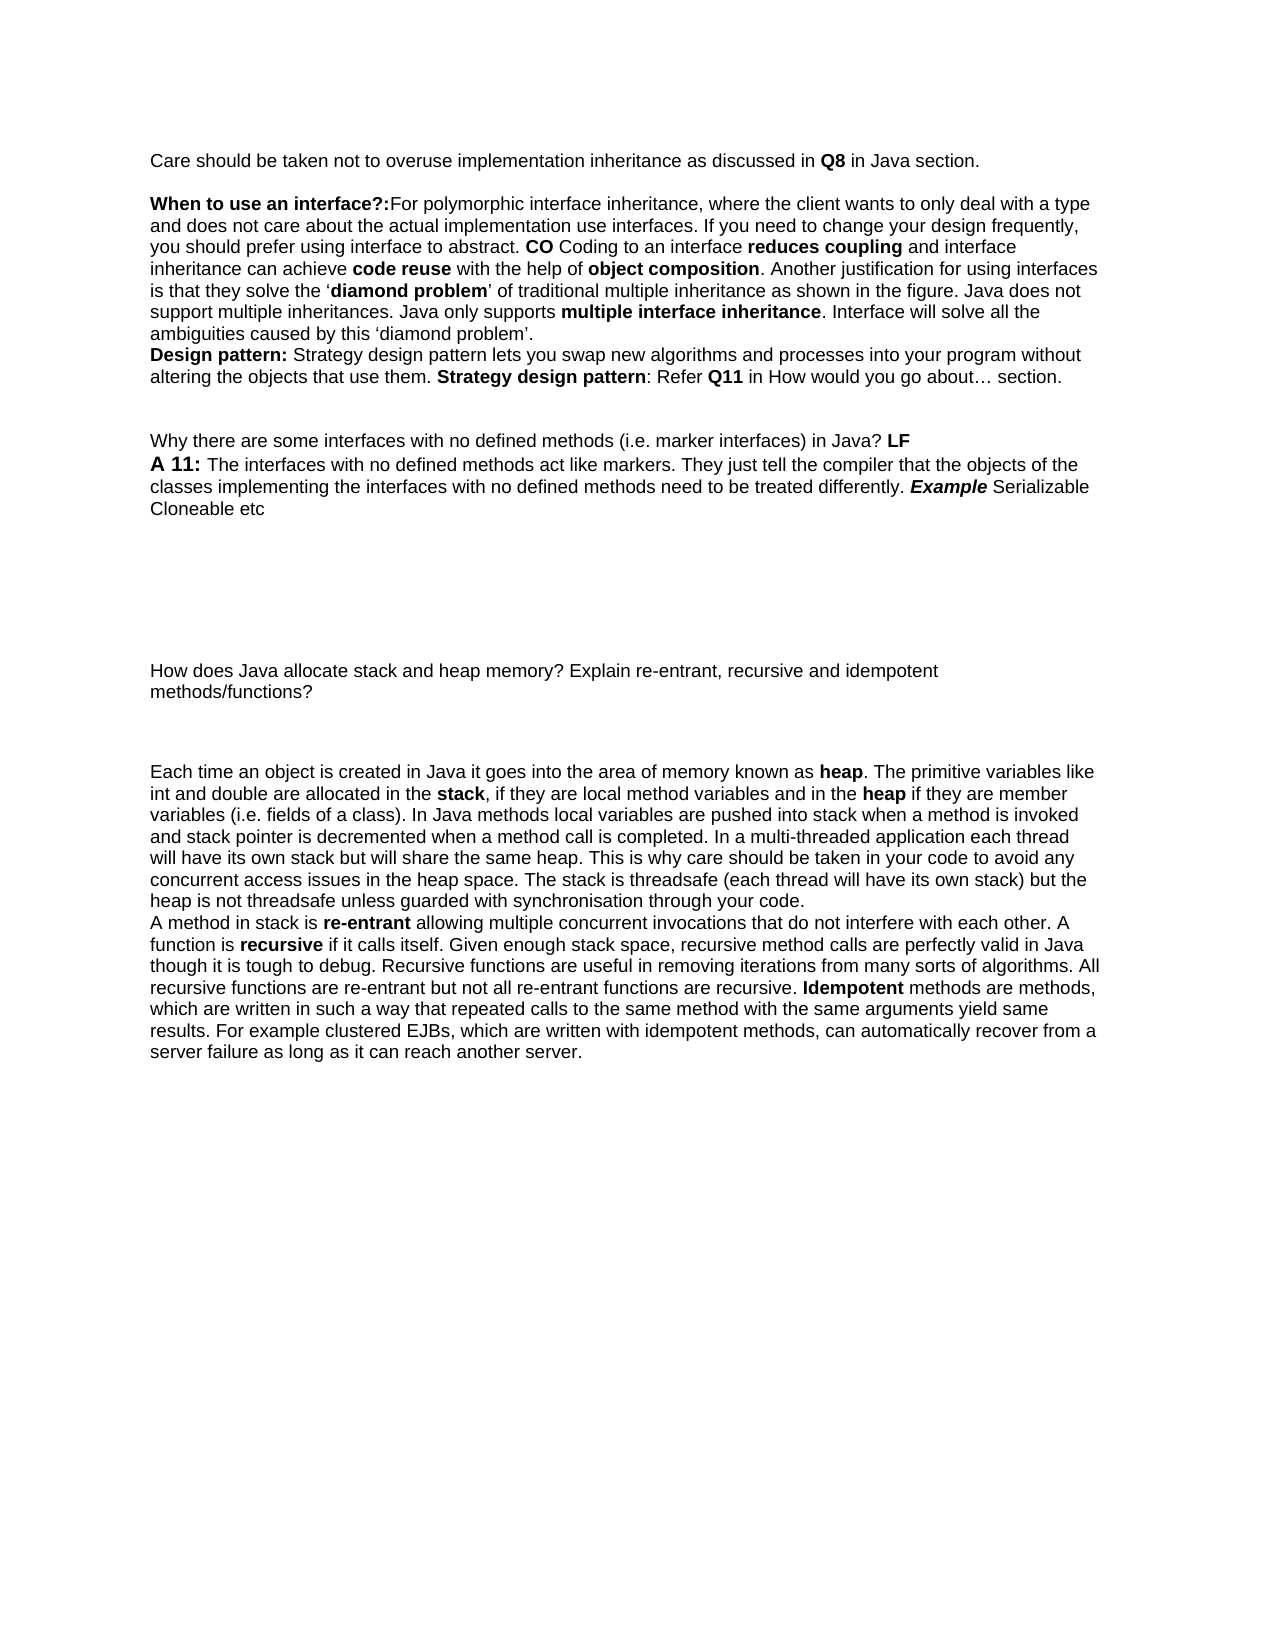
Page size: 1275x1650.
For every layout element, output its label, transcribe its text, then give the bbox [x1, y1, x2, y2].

text heap is not threadsafe unless guarded with synchronisation through your code. [150, 890, 1125, 912]
text Why there are some interfaces with no defined methods (i.e. marker interfaces) in Java? LF [150, 430, 1125, 452]
text and stack pointer is decremented when a method call is completed. In a multi-threaded application each thread [150, 826, 1125, 847]
text variables (i.e. fields of a class). In Java methods local variables are pushed into stack when a method is invoked [150, 804, 1125, 826]
text Care should be taken not to overuse implementation inheritance as discussed in Q8 in Java section. [150, 150, 1125, 172]
text and does not care about the actual implementation use interfaces. If you need to change your design frequently, [150, 215, 1125, 236]
text results. For example clustered EJBs, which are written with idempotent methods, can automatically recover from a [150, 1020, 1125, 1041]
text function is recursive if it calls itself. Given enough stack space, recursive method calls are perfectly valid in Java [150, 933, 1125, 955]
text concurrent access issues in the heap space. The stack is threadsafe (each thread will have its own stack) but the [150, 869, 1125, 890]
text though it is tough to debug. Recursive functions are useful in removing iterations from many sorts of algorithms. All [150, 955, 1125, 977]
text Each time an object is created in Java it goes into the area of memory known as heap. The primitive variables like [150, 761, 1125, 782]
text support multiple inheritances. Java only supports multiple interface inheritance. Interface will solve all the [150, 301, 1125, 322]
text altering the objects that use them. Strategy design pattern: Refer Q11 in How would you go about… section. [150, 366, 1125, 387]
text is that they solve the ‘diamond problem’ of traditional multiple inheritance as shown in the figure. Java does not [150, 279, 1125, 301]
text recursive functions are re-entrant but not all re-entrant functions are recursive. Idempotent methods are methods, [150, 977, 1125, 998]
text Cloneable etc [150, 497, 1125, 519]
text which are written in such a way that repeated calls to the same method with the same arguments yield same [150, 998, 1125, 1020]
text server failure as long as it can reach another server. [150, 1041, 1125, 1063]
text When to use an interface?:For polymorphic interface inheritance, where the client wants to only deal with a type [150, 193, 1125, 215]
text A 11: The interfaces with no defined methods act like markers. They just tell the compiler that the objects of the classes implementing the interfaces with no defined methods need to be treated differently. Example Serializable [150, 452, 1125, 497]
text methods/functions? [150, 681, 1125, 703]
text How does Java allocate stack and heap memory? Explain re-entrant, recursive and idempotent [150, 659, 1125, 681]
text A method in stack is re-entrant allowing multiple concurrent invocations that do not interfere with each other. A [150, 912, 1125, 933]
text Design pattern: Strategy design pattern lets you swap new algorithms and processes into your program without [150, 344, 1125, 366]
text int and double are allocated in the stack, if they are local method variables and in the heap if they are member [150, 782, 1125, 804]
text will have its own stack but will share the same heap. This is why care should be taken in your code to avoid any [150, 847, 1125, 869]
text inheritance can achieve code reuse with the help of object composition. Another justification for using interfaces [150, 258, 1125, 279]
text ambiguities caused by this ‘diamond problem’. [150, 322, 1125, 344]
text you should prefer using interface to abstract. CO Coding to an interface reduces coupling and interface [150, 236, 1125, 258]
